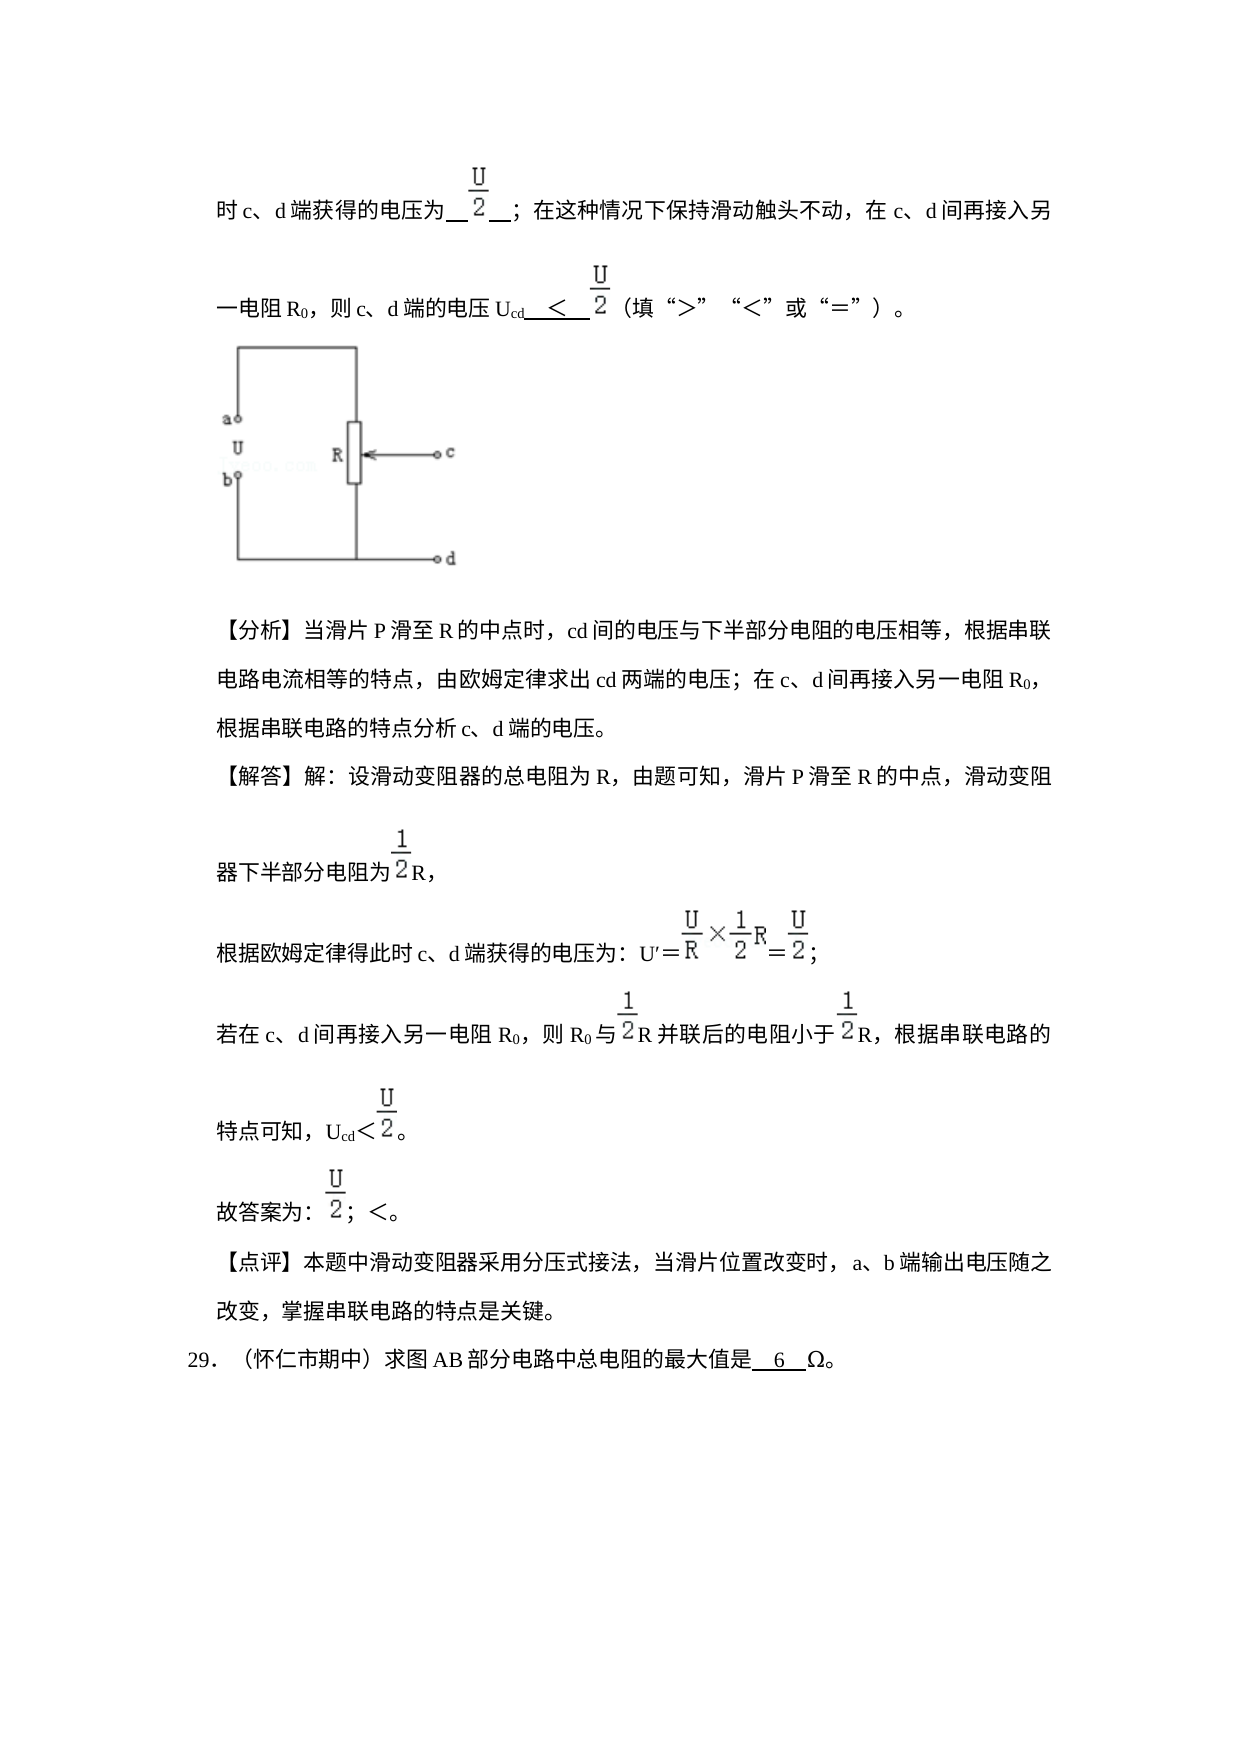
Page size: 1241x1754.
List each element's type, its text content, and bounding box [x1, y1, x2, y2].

picture [216, 340, 462, 570]
picture [325, 1165, 346, 1221]
picture [468, 163, 489, 219]
picture [787, 906, 809, 962]
picture [589, 261, 611, 317]
text 故答案为：；＜。 [216, 1164, 1053, 1229]
text 29．（怀仁市期中）求图AB部分电路中总电阻的最大值是 6 Ω。 [187, 1342, 1053, 1374]
text 根据欧姆定律得此时c、d端获得的电压为：U′＝＝； [216, 904, 1053, 969]
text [187, 162, 1053, 324]
picture [617, 987, 638, 1042]
text 【解答】解：设滑动变阻器的总电阻为R，由题可知，滑片P滑至R的中点，滑动变阻器下半部分电阻为R， [216, 759, 1053, 889]
picture [836, 987, 858, 1042]
text 【点评】本题中滑动变阻器采用分压式接法，当滑片位置改变时，a、b端输出电压随之改变，掌握串联电路的特点是关键。 [216, 1244, 1053, 1326]
picture [391, 825, 412, 881]
picture [376, 1085, 397, 1140]
picture [681, 906, 766, 962]
text 若在c、d间再接入另一电阻R0，则R0与R并联后的电阻小于R，根据串联电路的特点可知，Ucd＜。 [216, 985, 1053, 1148]
text 【分析】当滑片P滑至R的中点时，cd间的电压与下半部分电阻的电压相等，根据串联电路电流相等的特点，由欧姆定律求出cd两端的电压；在c、d间再接入另一电阻R0，根据串联电路的特点分析c、d端的电压。 [216, 613, 1053, 743]
